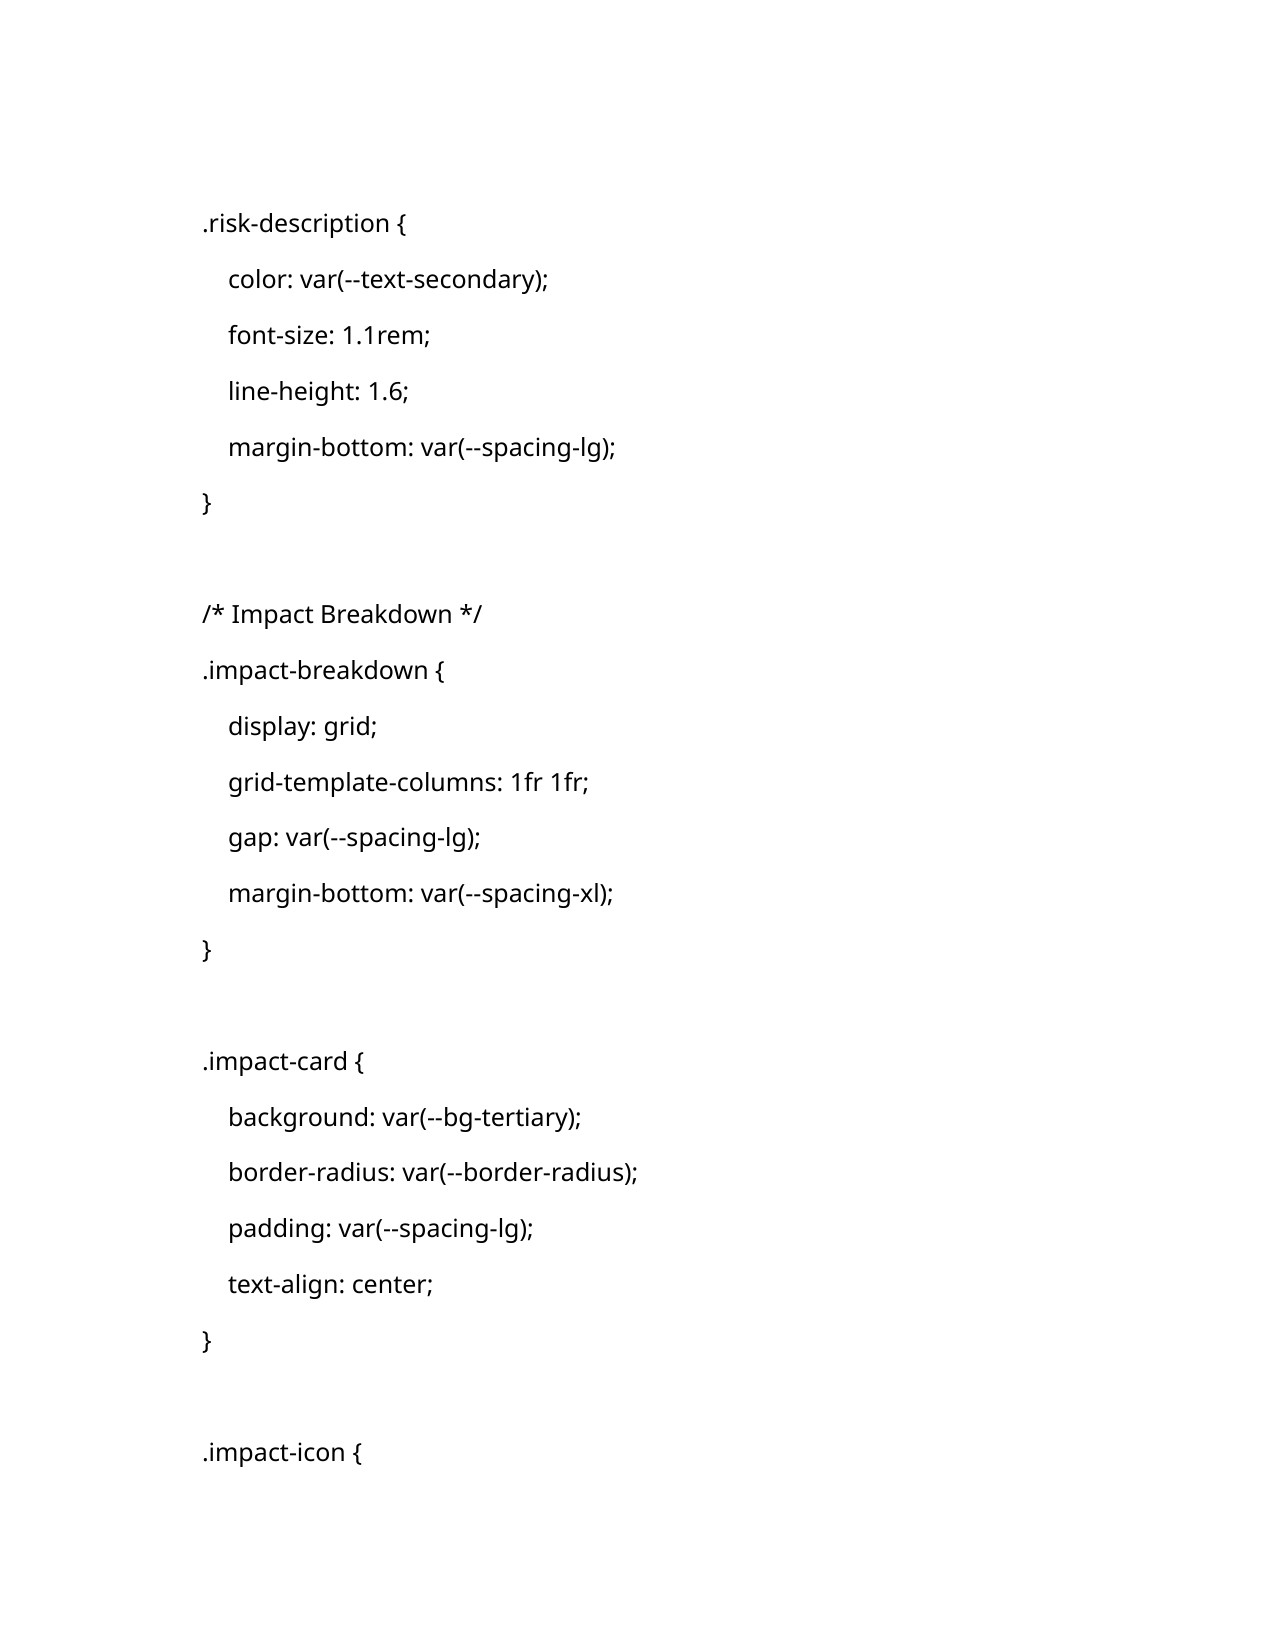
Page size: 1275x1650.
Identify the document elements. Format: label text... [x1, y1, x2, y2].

text } [150, 485, 1125, 519]
text color: var(--text-secondary); [150, 262, 1125, 296]
text font-size: 1.1rem; [150, 317, 1125, 352]
text .risk-description { [150, 206, 1125, 240]
text } [150, 932, 1125, 966]
text } [150, 1322, 1125, 1357]
text line-height: 1.6; [150, 373, 1125, 407]
text text-align: center; [150, 1267, 1125, 1301]
text display: grid; [150, 708, 1125, 742]
text margin-bottom: var(--spacing-xl); [150, 876, 1125, 910]
text background: var(--bg-tertiary); [150, 1099, 1125, 1133]
text margin-bottom: var(--spacing-lg); [150, 429, 1125, 463]
text gap: var(--spacing-lg); [150, 820, 1125, 854]
text .impact-icon { [150, 1434, 1125, 1468]
text border-radius: var(--border-radius); [150, 1155, 1125, 1189]
text padding: var(--spacing-lg); [150, 1211, 1125, 1245]
text .impact-card { [150, 1043, 1125, 1077]
text .impact-breakdown { [150, 652, 1125, 687]
text /* Impact Breakdown */ [150, 597, 1125, 631]
text grid-template-columns: 1fr 1fr; [150, 764, 1125, 798]
